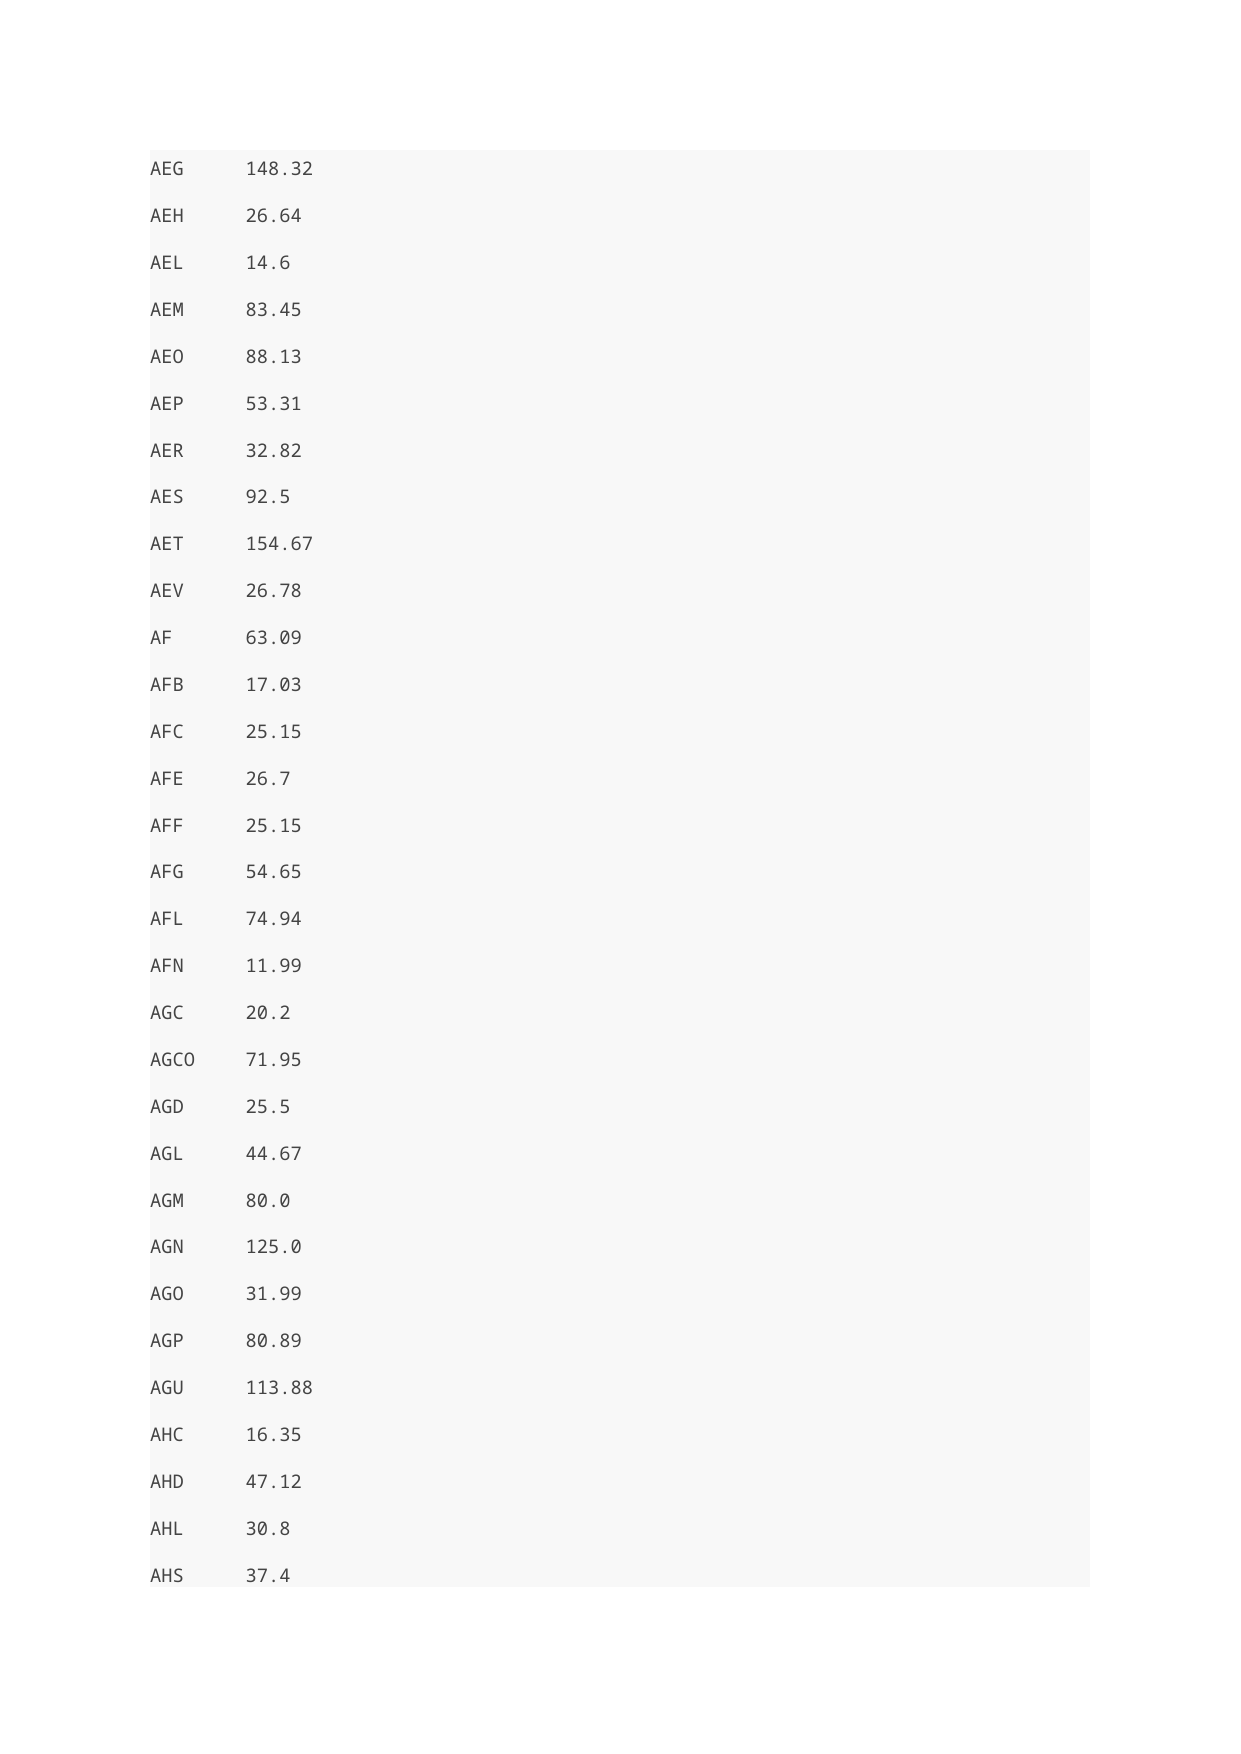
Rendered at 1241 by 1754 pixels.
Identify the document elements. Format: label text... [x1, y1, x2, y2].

text AGU 113.88 [150, 1369, 1090, 1400]
text AHD 47.12 [150, 1462, 1090, 1494]
text AFE 26.7 [150, 759, 1090, 791]
text AEH 26.64 [150, 197, 1090, 228]
text AEG 148.32 [150, 150, 1090, 181]
text AES 92.5 [150, 478, 1090, 509]
text AFN 11.99 [150, 947, 1090, 978]
text AEP 53.31 [150, 384, 1090, 416]
text AHS 37.4 [150, 1556, 1090, 1587]
text AEL 14.6 [150, 244, 1090, 275]
text AGP 80.89 [150, 1322, 1090, 1353]
text AHC 16.35 [150, 1416, 1090, 1447]
text AEM 83.45 [150, 291, 1090, 322]
text AGD 25.5 [150, 1087, 1090, 1119]
text AF 63.09 [150, 619, 1090, 650]
text AFF 25.15 [150, 806, 1090, 837]
text AFG 54.65 [150, 853, 1090, 884]
text AGCO 71.95 [150, 1041, 1090, 1072]
text AFC 25.15 [150, 712, 1090, 744]
text AER 32.82 [150, 431, 1090, 462]
text AEO 88.13 [150, 337, 1090, 369]
text AHL 30.8 [150, 1509, 1090, 1541]
text AGN 125.0 [150, 1228, 1090, 1259]
text AGM 80.0 [150, 1181, 1090, 1212]
text AFB 17.03 [150, 666, 1090, 697]
text AGC 20.2 [150, 994, 1090, 1025]
text AEV 26.78 [150, 572, 1090, 603]
text AET 154.67 [150, 525, 1090, 556]
text AFL 74.94 [150, 900, 1090, 931]
text AGO 31.99 [150, 1275, 1090, 1306]
text AGL 44.67 [150, 1134, 1090, 1166]
